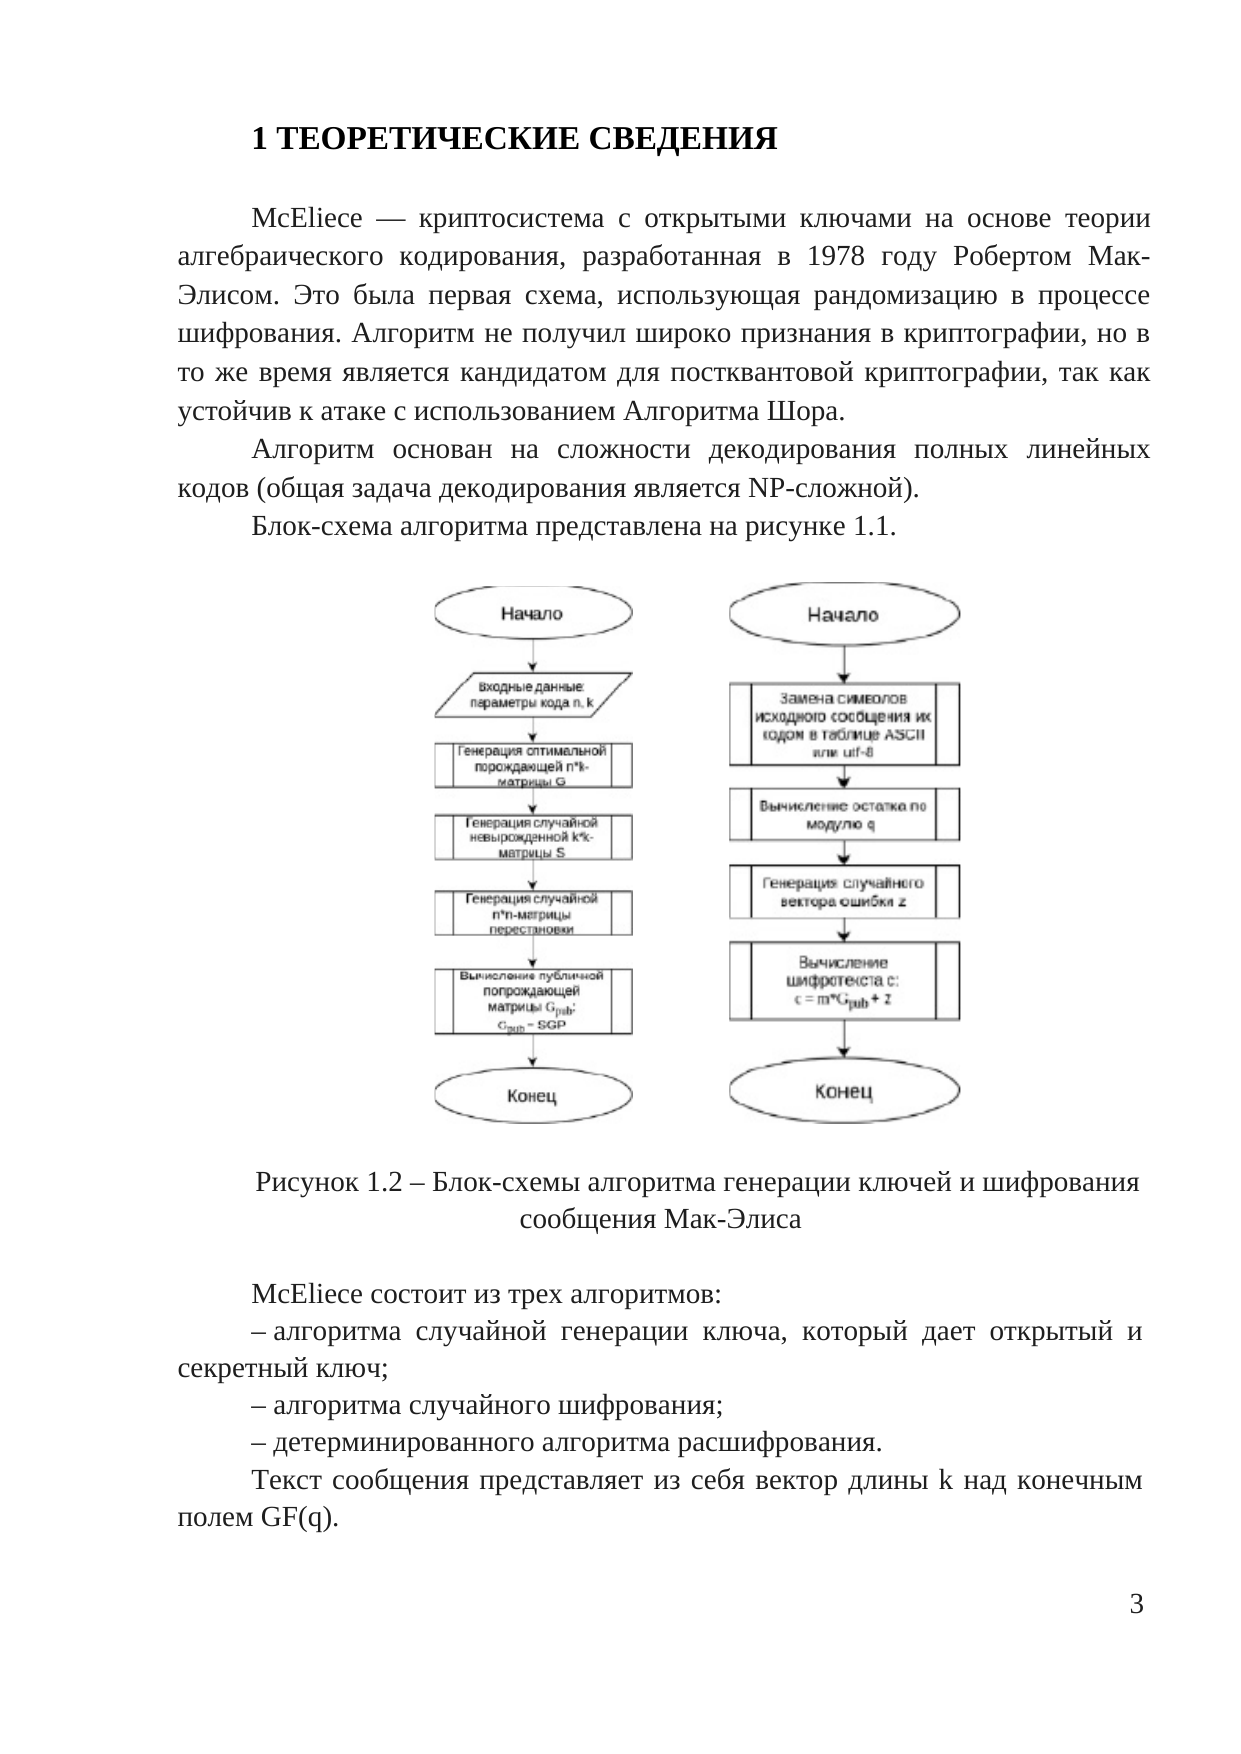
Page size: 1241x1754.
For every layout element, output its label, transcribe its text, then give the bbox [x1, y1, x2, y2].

text – алгоритма случайной генерации ключа, который дает открытый и секретный ключ; [177, 1313, 1144, 1384]
text Блок-схема алгоритма представлена на рисунке 1.1. [177, 508, 1152, 542]
subtitle 1 ТЕОРЕТИЧЕСКИЕ СВЕДЕНИЯ [178, 118, 1144, 156]
text McEliece состоит из трех алгоритмов: [177, 1276, 1144, 1309]
text Алгоритм основан на сложности декодирования полных линейных кодов (общая задача декодирования является NP-сложной). [177, 431, 1152, 503]
text McEliece — криптосистема с открытыми ключами на основе теории алгебраического кодирования, разработанная в 1978 году Робертом Мак-Элисом. Это была первая схема, использующая рандомизацию в процессе шифрования. Алгоритм не получил широко признания в криптографии, но в то же время является кандидатом для постквантовой криптографии, так как устойчив к атаке с использованием Алгоритма Шора. [177, 200, 1152, 426]
text – детерминированного алгоритма расшифрования. [177, 1424, 1144, 1458]
text – алгоритма случайного шифрования; [177, 1387, 1144, 1421]
text Текст сообщения представляет из себя вектор длины k над конечным полем GF(q). [177, 1462, 1144, 1532]
picture [729, 582, 961, 1124]
text Рисунок 1.2 – Блок-схемы алгоритма генерации ключей и шифрования сообщения Мак-Элиса [177, 1164, 1144, 1235]
picture [434, 586, 633, 1124]
